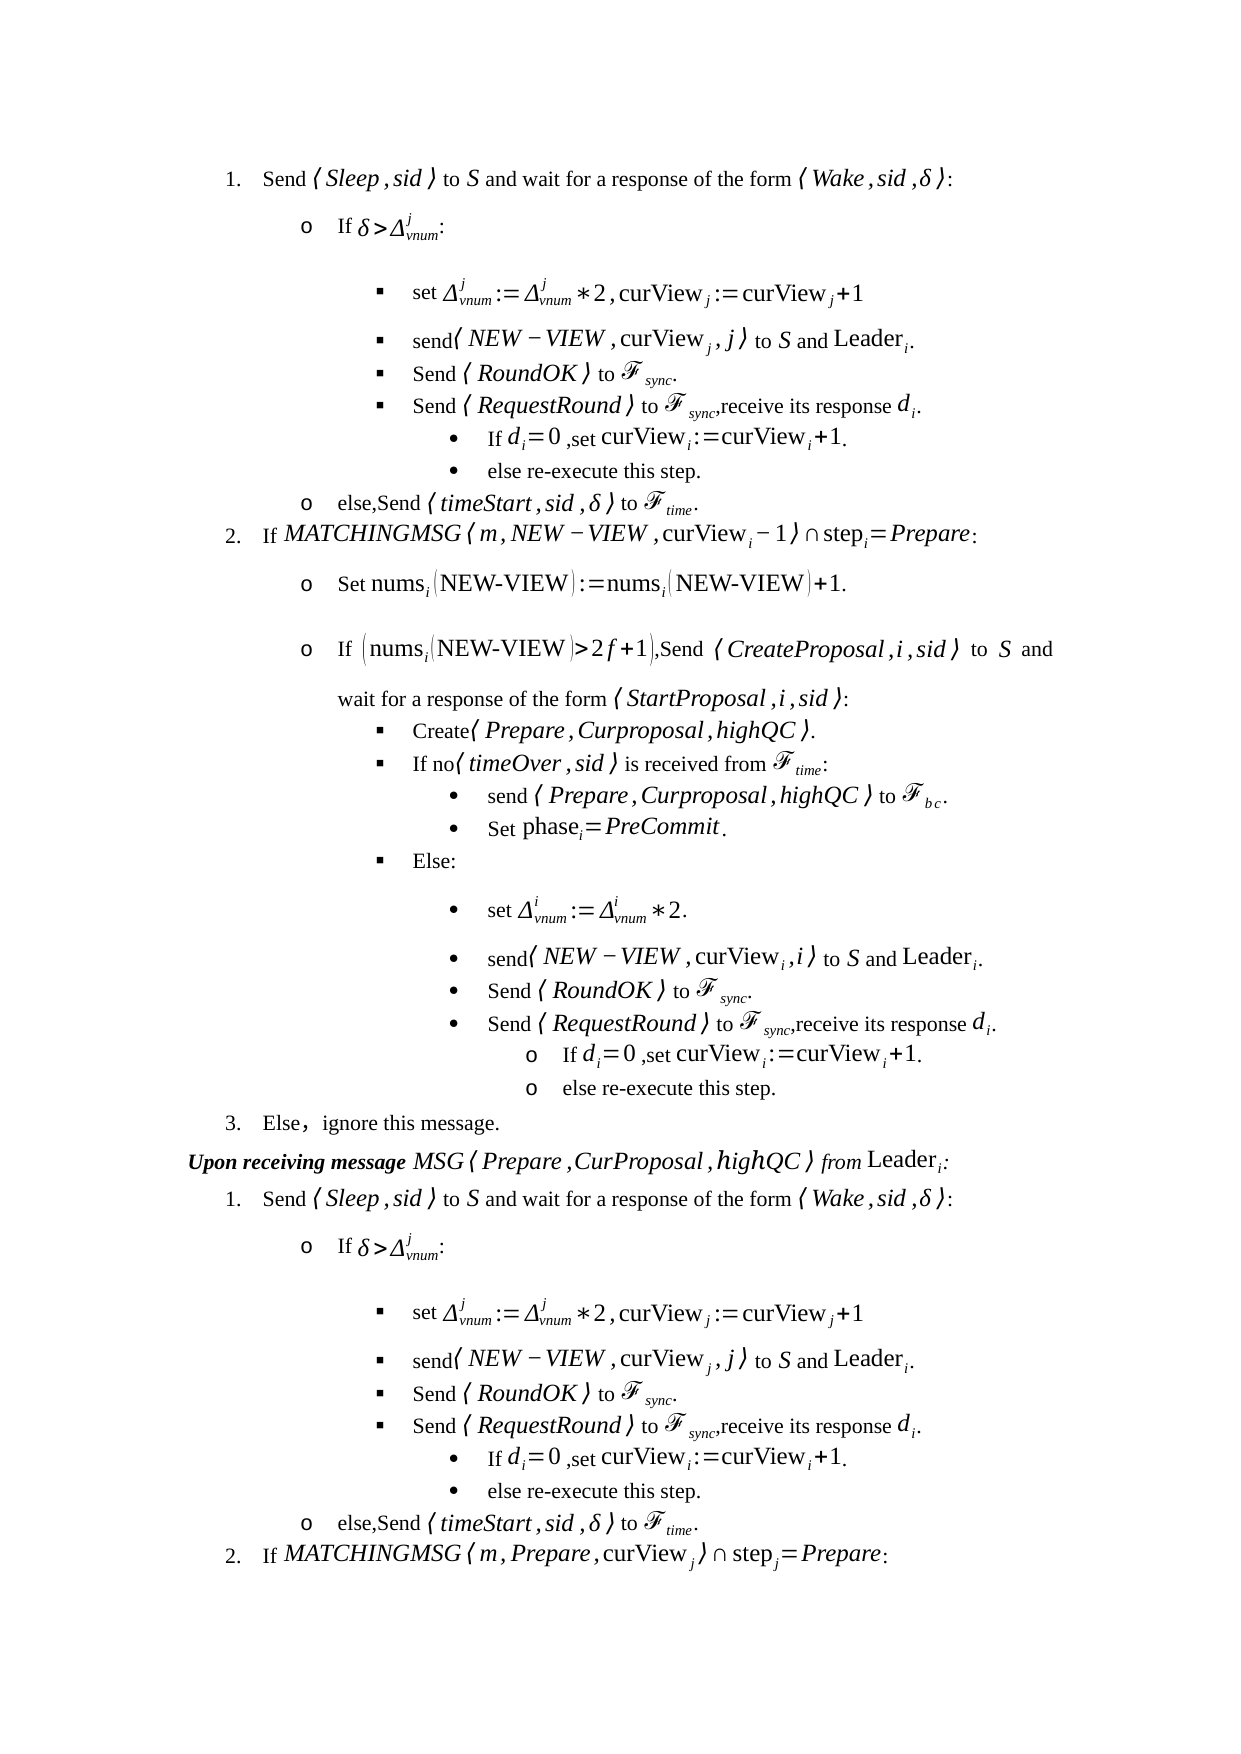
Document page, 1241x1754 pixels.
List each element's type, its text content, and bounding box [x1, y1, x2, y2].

list Send to and wait for a response of the form : [225, 162, 1053, 194]
list If : [300, 1214, 1053, 1279]
list Send to ,receive its response . [375, 389, 1053, 422]
list else re-execute this step. [450, 454, 1053, 487]
list Create. [375, 714, 1053, 747]
list If : [300, 194, 1053, 259]
list else re-execute this step. [450, 1474, 1053, 1507]
list Send to ,receive its response . [450, 1007, 1053, 1039]
list Else，ignore this message. [225, 1104, 1053, 1137]
list Set . [450, 812, 1053, 844]
list If ,Send to and wait for a response of the form : [300, 617, 1053, 714]
list Set . [300, 552, 1053, 617]
list else,Send to . [300, 487, 1053, 519]
list Send to ,receive its response . [375, 1409, 1053, 1442]
list Send to . [375, 1377, 1053, 1409]
list Send to . [375, 357, 1053, 389]
list else,Send to . [300, 1507, 1053, 1539]
list If ,set . [525, 1039, 1053, 1072]
list Send to and wait for a response of the form : [225, 1182, 1053, 1214]
list else re-execute this step. [525, 1072, 1053, 1104]
list set [375, 1279, 1053, 1344]
list send to . [450, 779, 1053, 812]
list If ,set . [450, 422, 1053, 454]
list Else: [375, 844, 1053, 877]
subtitle Upon receiving message from : [187, 1145, 1053, 1178]
list If : [225, 1539, 1053, 1572]
list send to and . [450, 942, 1053, 974]
list set [375, 259, 1053, 324]
list set . [450, 877, 1053, 942]
list send to and . [375, 1344, 1053, 1377]
list send to and . [375, 324, 1053, 357]
list Send to . [450, 974, 1053, 1007]
list If no is received from : [375, 747, 1053, 779]
list If : [225, 519, 1053, 552]
list If ,set . [450, 1442, 1053, 1474]
